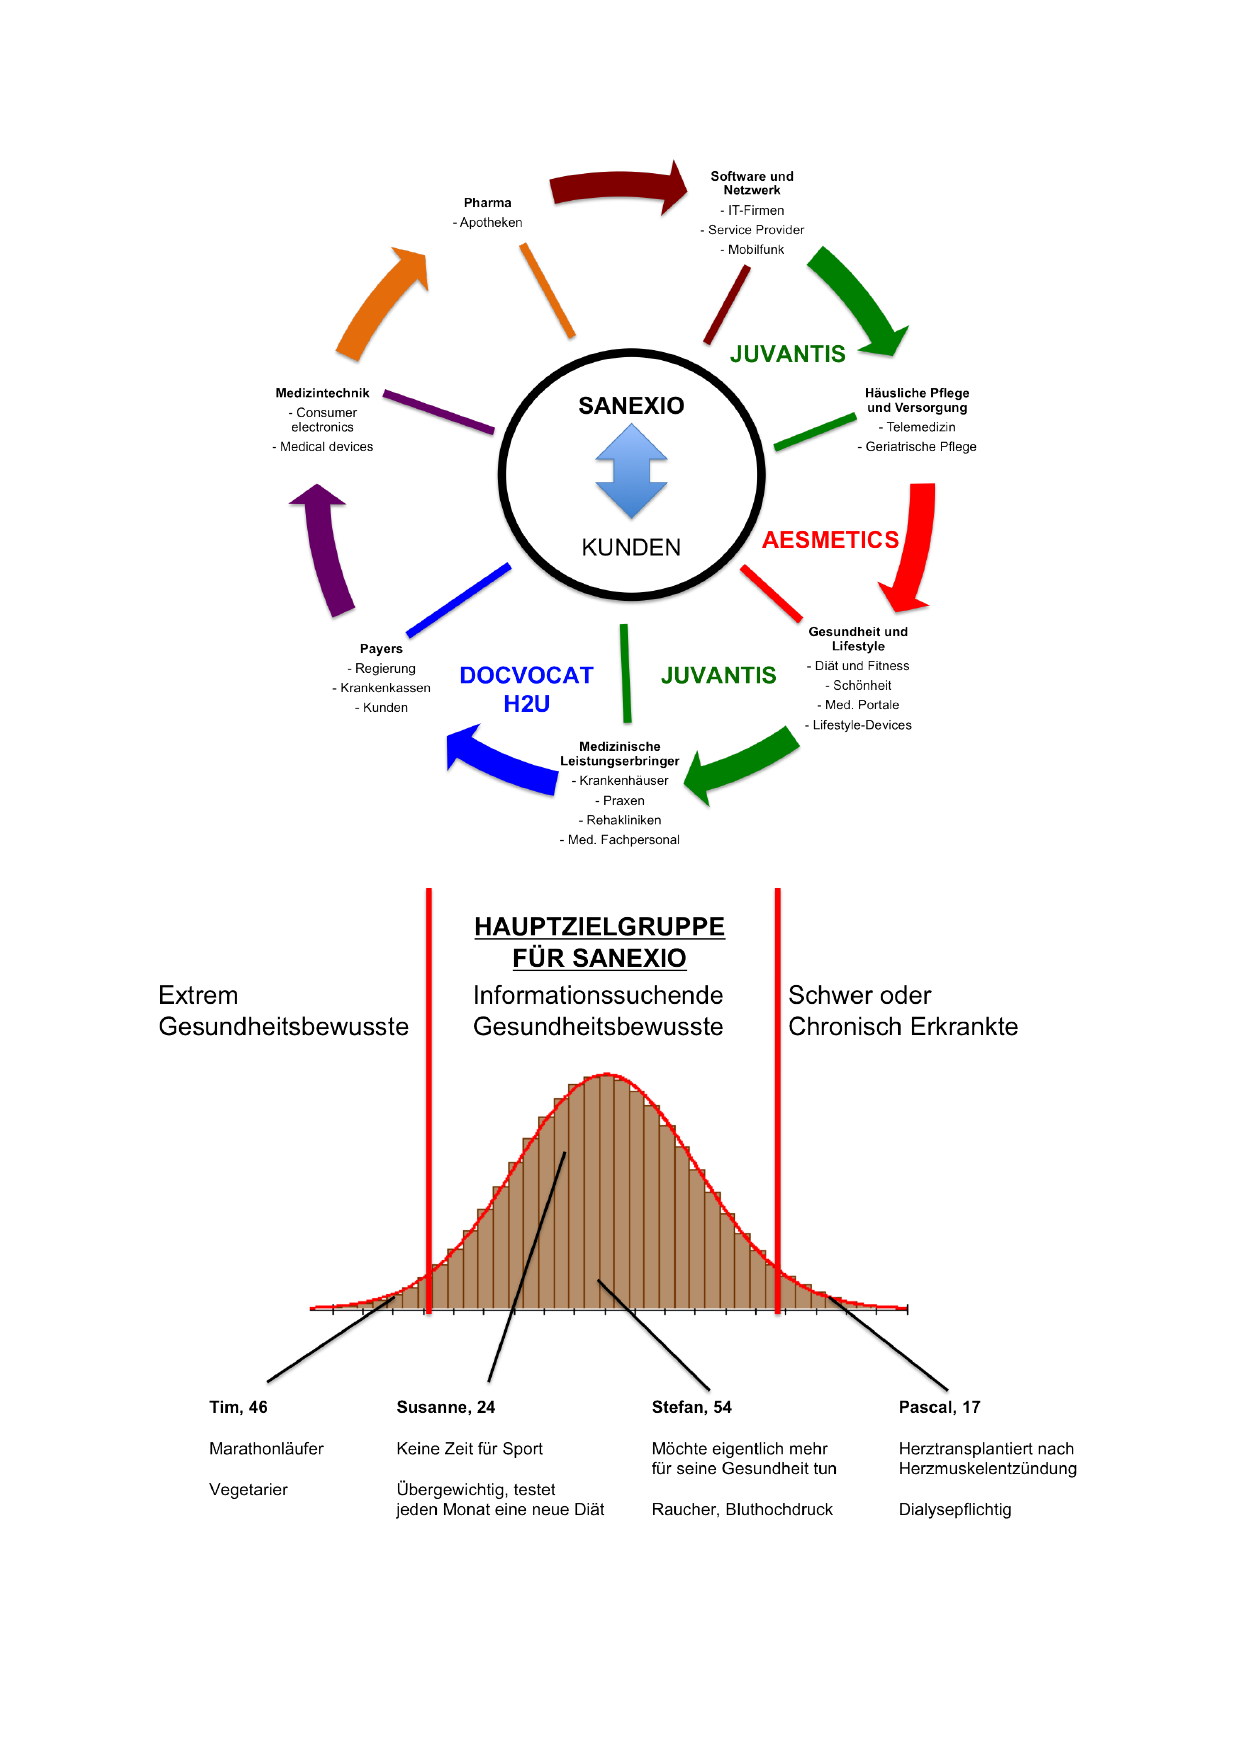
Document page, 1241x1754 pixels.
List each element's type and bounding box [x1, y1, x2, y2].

picture [147, 885, 1092, 1525]
picture [147, 147, 1092, 857]
